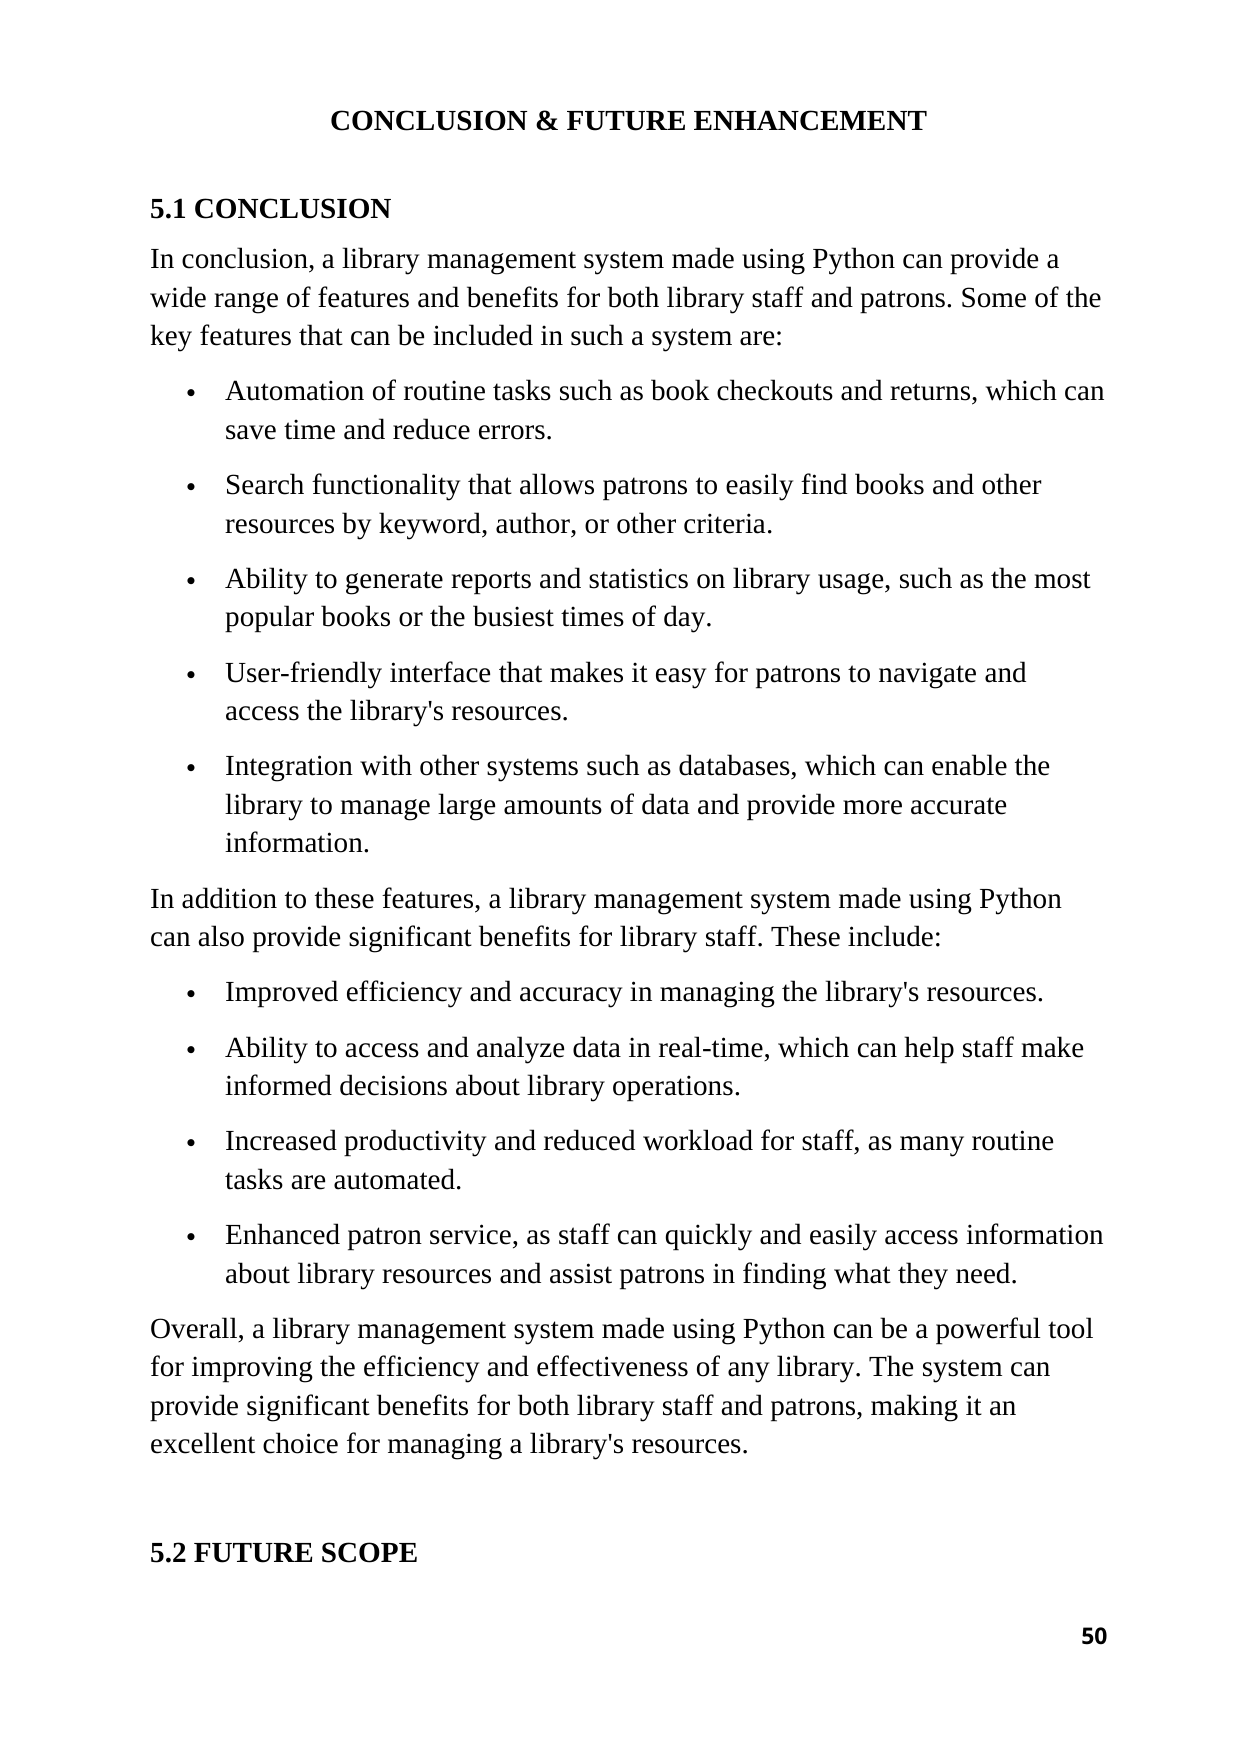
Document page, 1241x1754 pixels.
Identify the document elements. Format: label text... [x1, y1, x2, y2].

list Enhanced patron service, as staff can quickly and easily access information about library resources and assist patrons in finding what they need. [187, 1217, 1107, 1289]
text In conclusion, a library management system made using Python can provide a wide range of features and benefits for both library staff and patrons. Some of the key features that can be included in such a system are: [150, 241, 1107, 352]
text Overall, a library management system made using Python can be a powerful tool for improving the efficiency and effectiveness of any library. The system can provide significant benefits for both library staff and patrons, making it an excellent choice for managing a library's resources. [150, 1311, 1107, 1460]
list Ability to generate reports and statistics on library usage, such as the most popular books or the busiest times of day. [187, 561, 1107, 633]
list Increased productivity and reduced workload for staff, as many routine tasks are automated. [187, 1123, 1107, 1196]
list Improved efficiency and accuracy in managing the library's resources. [187, 974, 1107, 1008]
list Integration with other systems such as databases, which can enable the library to manage large amounts of data and provide more accurate information. [187, 748, 1107, 859]
list 5.1 CONCLUSION [150, 191, 1107, 224]
list User-friendly interface that makes it easy for patrons to navigate and access the library's resources. [187, 655, 1107, 727]
list Automation of routine tasks such as book checkouts and returns, which can save time and reduce errors. [187, 373, 1107, 446]
list Search functionality that allows patrons to easily find books and other resources by keyword, author, or other criteria. [187, 467, 1107, 539]
list Ability to access and analyze data in real-time, which can help staff make informed decisions about library operations. [187, 1030, 1107, 1102]
text CONCLUSION & FUTURE ENHANCEMENT [150, 103, 1107, 137]
text In addition to these features, a library management system made using Python can also provide significant benefits for library staff. These include: [150, 881, 1107, 953]
list 5.2 FUTURE SCOPE [150, 1535, 1107, 1568]
